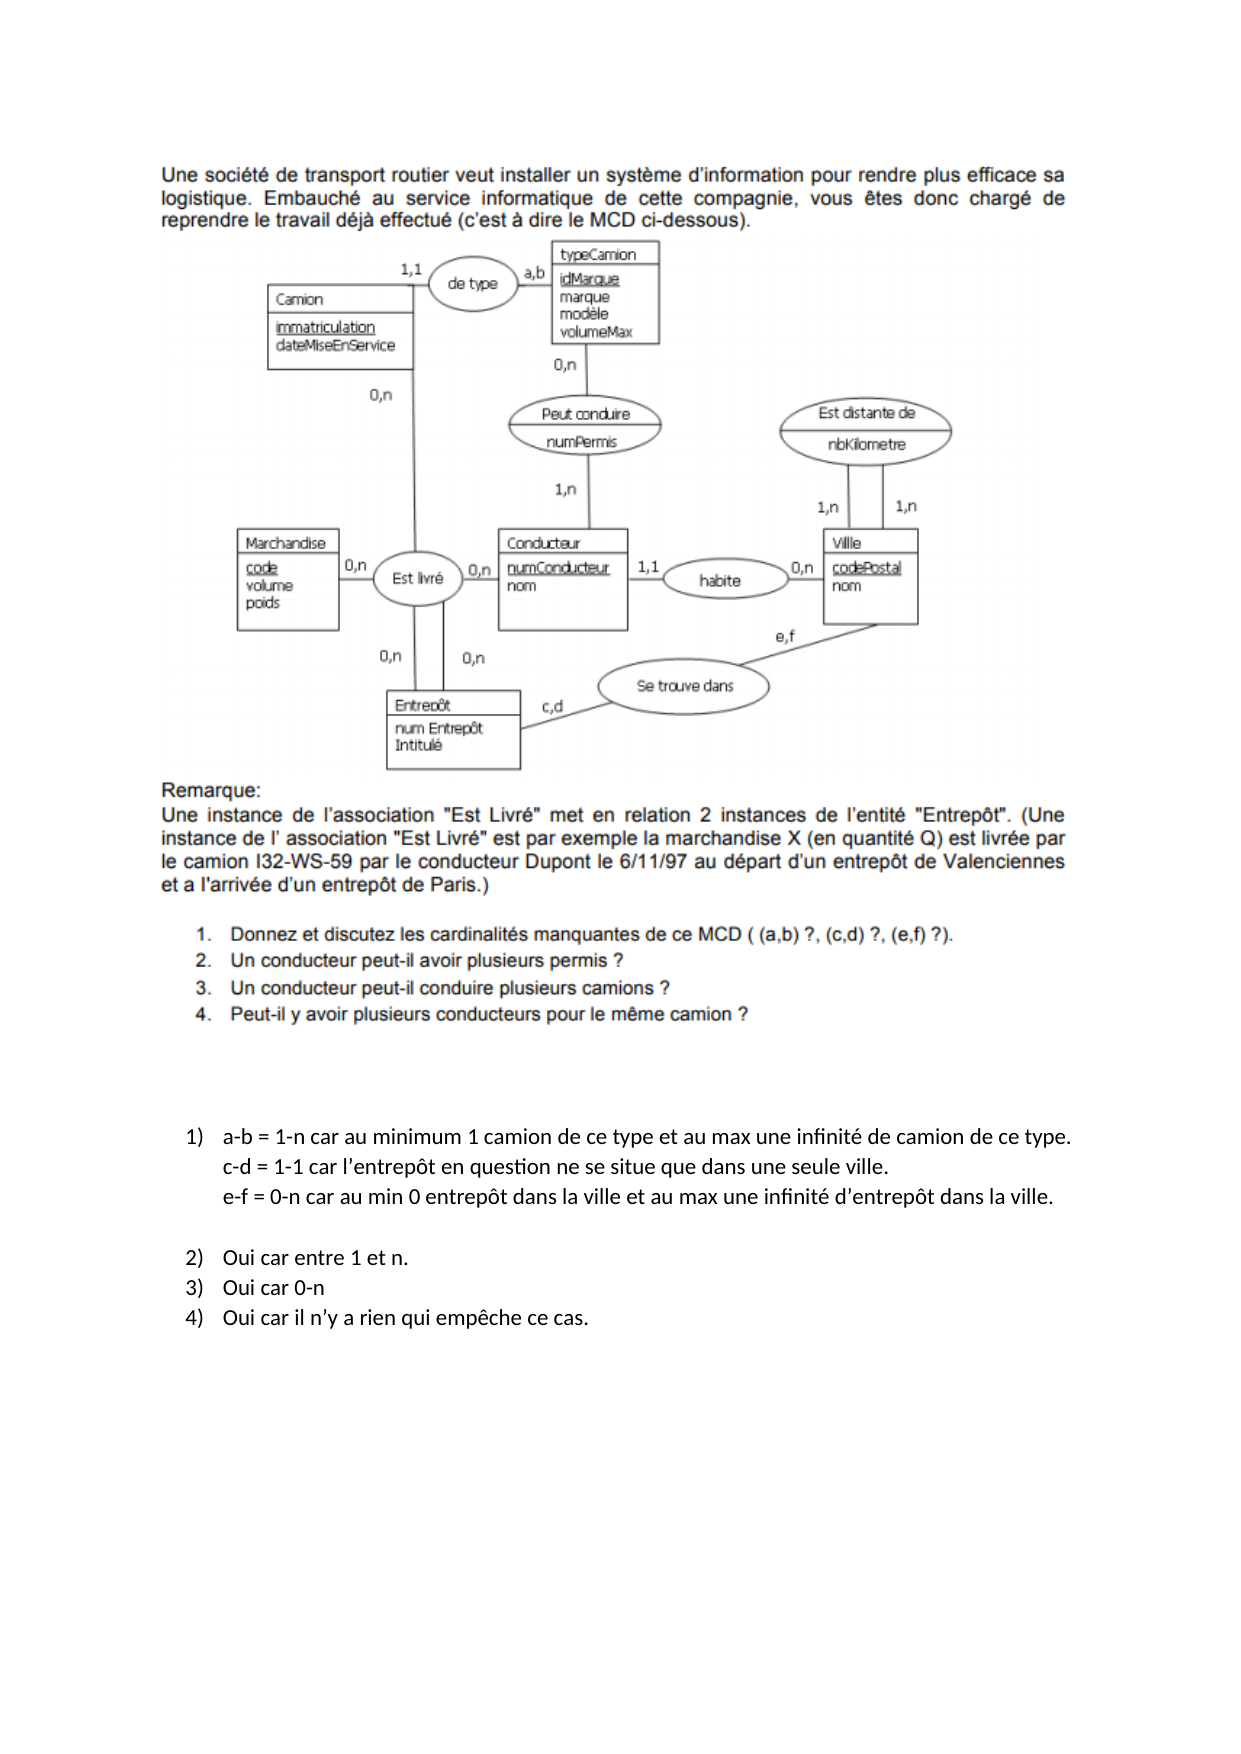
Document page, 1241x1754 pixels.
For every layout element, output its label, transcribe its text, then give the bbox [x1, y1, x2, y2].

picture [147, 147, 1093, 1057]
list c-d = 1-1 car l’entrepôt en question ne se situe que dans une seule ville. [223, 1152, 1093, 1180]
list Oui car il n’y a rien qui empêche ce cas. [185, 1303, 1093, 1331]
list e-f = 0-n car au min 0 entrepôt dans la ville et au max une infinité d’entrepôt dans la ville. [223, 1182, 1093, 1211]
list Oui car entre 1 et n. [185, 1243, 1093, 1271]
list Oui car 0-n [185, 1273, 1093, 1301]
list a-b = 1-n car au minimum 1 camion de ce type et au max une infinité de camion de ce type. [185, 1122, 1093, 1150]
